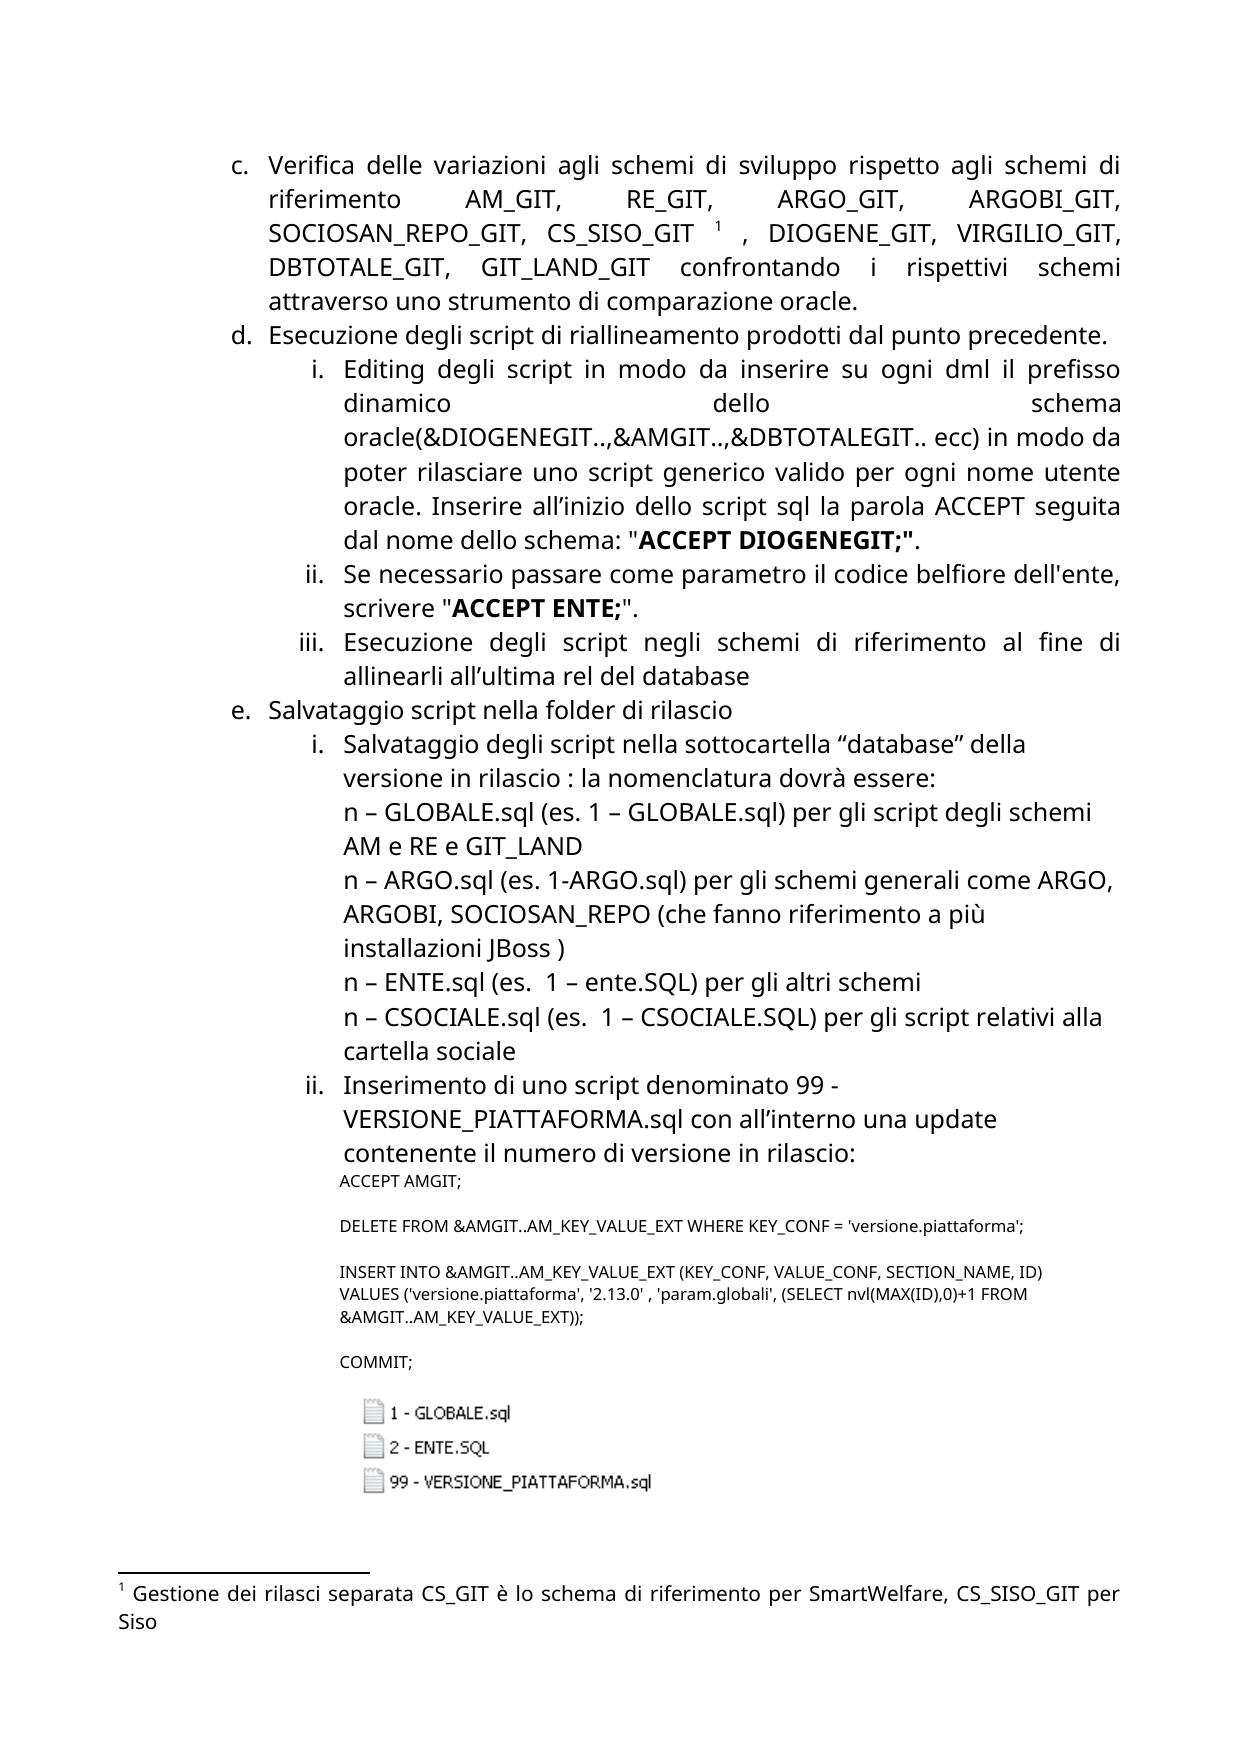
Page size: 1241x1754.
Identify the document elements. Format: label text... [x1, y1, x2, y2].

list n – ENTE.sql (es. 1 – ente.SQL) per gli altri schemi [343, 965, 1122, 999]
text VALUES ('versione.piattaforma', '2.13.0' , 'param.globali', (SELECT nvl(MAX(ID),0)+1 FROM &AMGIT..AM_KEY_VALUE_EXT)); [339, 1283, 1122, 1328]
list Se necessario passare come parametro il codice belfiore dell'ente, scrivere "ACCEPT ENTE;". [324, 556, 1122, 624]
text INSERT INTO &AMGIT..AM_KEY_VALUE_EXT (KEY_CONF, VALUE_CONF, SECTION_NAME, ID) [339, 1260, 1122, 1283]
list Editing degli script in modo da inserire su ogni dml il prefisso dinamico dello schema oracle(&DIOGENEGIT..,&AMGIT..,&DBTOTALEGIT.. ecc) in modo da poter rilasciare uno script generico valido per ogni nome utente oracle. Inserire all’inizio dello script sql la parola ACCEPT seguita dal nome dello schema: "ACCEPT DIOGENEGIT;". [324, 352, 1122, 556]
list Salvataggio script nella folder di rilascio [231, 693, 1122, 727]
list Salvataggio degli script nella sottocartella “database” della versione in rilascio : la nomenclatura dovrà essere: n – GLOBALE.sql (es. 1 – GLOBALE.sql) per gli script degli schemi AM e RE e GIT_LAND [324, 727, 1122, 863]
list Inserimento di uno script denominato 99 - VERSIONE_PIATTAFORMA.sql con all’interno una update contenente il numero di versione in rilascio: [324, 1067, 1122, 1169]
list Esecuzione degli script negli schemi di riferimento al fine di allinearli all’ultima rel del database [324, 624, 1122, 693]
list n – ARGO.sql (es. 1-ARGO.sql) per gli schemi generali come ARGO, ARGOBI, SOCIOSAN_REPO (che fanno riferimento a più installazioni JBoss ) [343, 863, 1122, 965]
list Esecuzione degli script di riallineamento prodotti dal punto precedente. [231, 318, 1122, 352]
picture [339, 1396, 729, 1512]
text DELETE FROM &AMGIT..AM_KEY_VALUE_EXT WHERE KEY_CONF = 'versione.piattaforma'; [339, 1215, 1122, 1238]
text COMMIT; [339, 1351, 1122, 1374]
list Verifica delle variazioni agli schemi di sviluppo rispetto agli schemi di riferimento AM_GIT, RE_GIT, ARGO_GIT, ARGOBI_GIT, SOCIOSAN_REPO_GIT, CS_SISO_GIT , DIOGENE_GIT, VIRGILIO_GIT, DBTOTALE_GIT, GIT_LAND_GIT confrontando i rispettivi schemi attraverso uno strumento di comparazione oracle. [231, 148, 1122, 318]
list n – CSOCIALE.sql (es. 1 – CSOCIALE.SQL) per gli script relativi alla cartella sociale [343, 999, 1122, 1067]
text ACCEPT AMGIT; [267, 1169, 1122, 1192]
